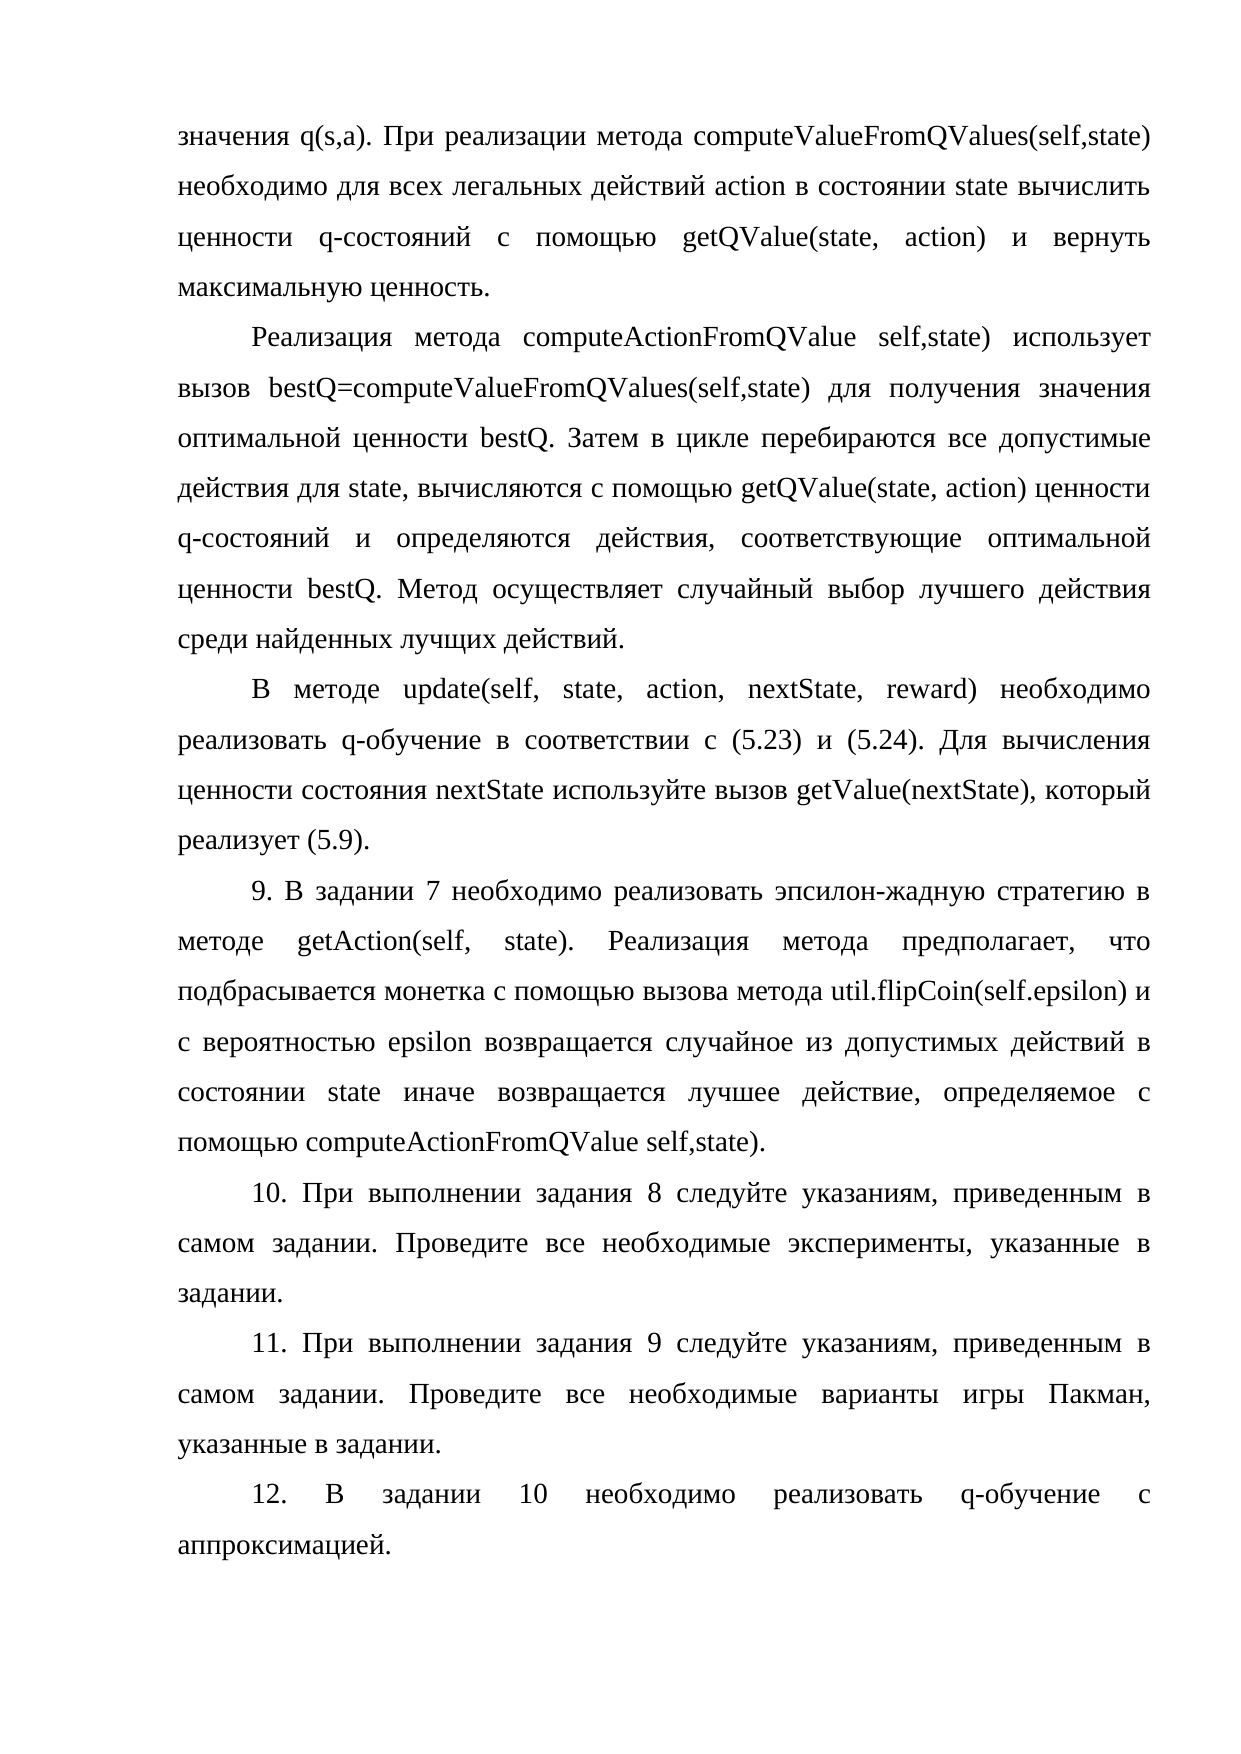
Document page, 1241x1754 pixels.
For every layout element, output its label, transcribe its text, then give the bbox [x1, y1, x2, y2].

text 11. При выполнении задания 9 следуйте указаниям, приведенным в самом задании. Проведите все необходимые варианты игры Пакман, указанные в задании. [177, 1326, 1152, 1460]
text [177, 118, 1152, 303]
text Реализация метода computeActionFromQValue self,state) использует вызов bestQ=computeValueFromQValues(self,state) для получения значения оптимальной ценности bestQ. Затем в цикле перебираются все допустимые действия для state, вычисляются с помощью getQValue(state, action) ценности q-cостояний и определяются действия, соответствующие оптимальной ценности bestQ. Метод осуществляет случайный выбор лучшего действия среди найденных лучщих действий. [177, 319, 1152, 655]
text 10. При выполнении задания 8 следуйте указаниям, приведенным в самом задании. Проведите все необходимые эксперименты, указанные в задании. [177, 1175, 1152, 1309]
text 12. В задании 10 необходимо реализовать q-обучение с аппроксимацией. [177, 1477, 1152, 1560]
text В методе update(self, state, action, nextState, reward) необходимо реализовать q-обучение в соответствии с (5.23) и (5.24). Для вычисления ценности состояния nextState используйте вызов getValue(nextState), который реализует (5.9). [177, 672, 1152, 856]
text 9. В задании 7 необходимо реализовать эпсилон-жадную стратегию в методе getAction(self, state). Реализация метода предполагает, что подбрасывается монетка с помощью вызова метода util.flipCoin(self.epsilon) и c вероятностью epsilon возвращается случайное из допустимых действий в состоянии state иначе возвращается лучшее действие, определяемое с помощью computeActionFromQValue self,state). [177, 873, 1152, 1158]
